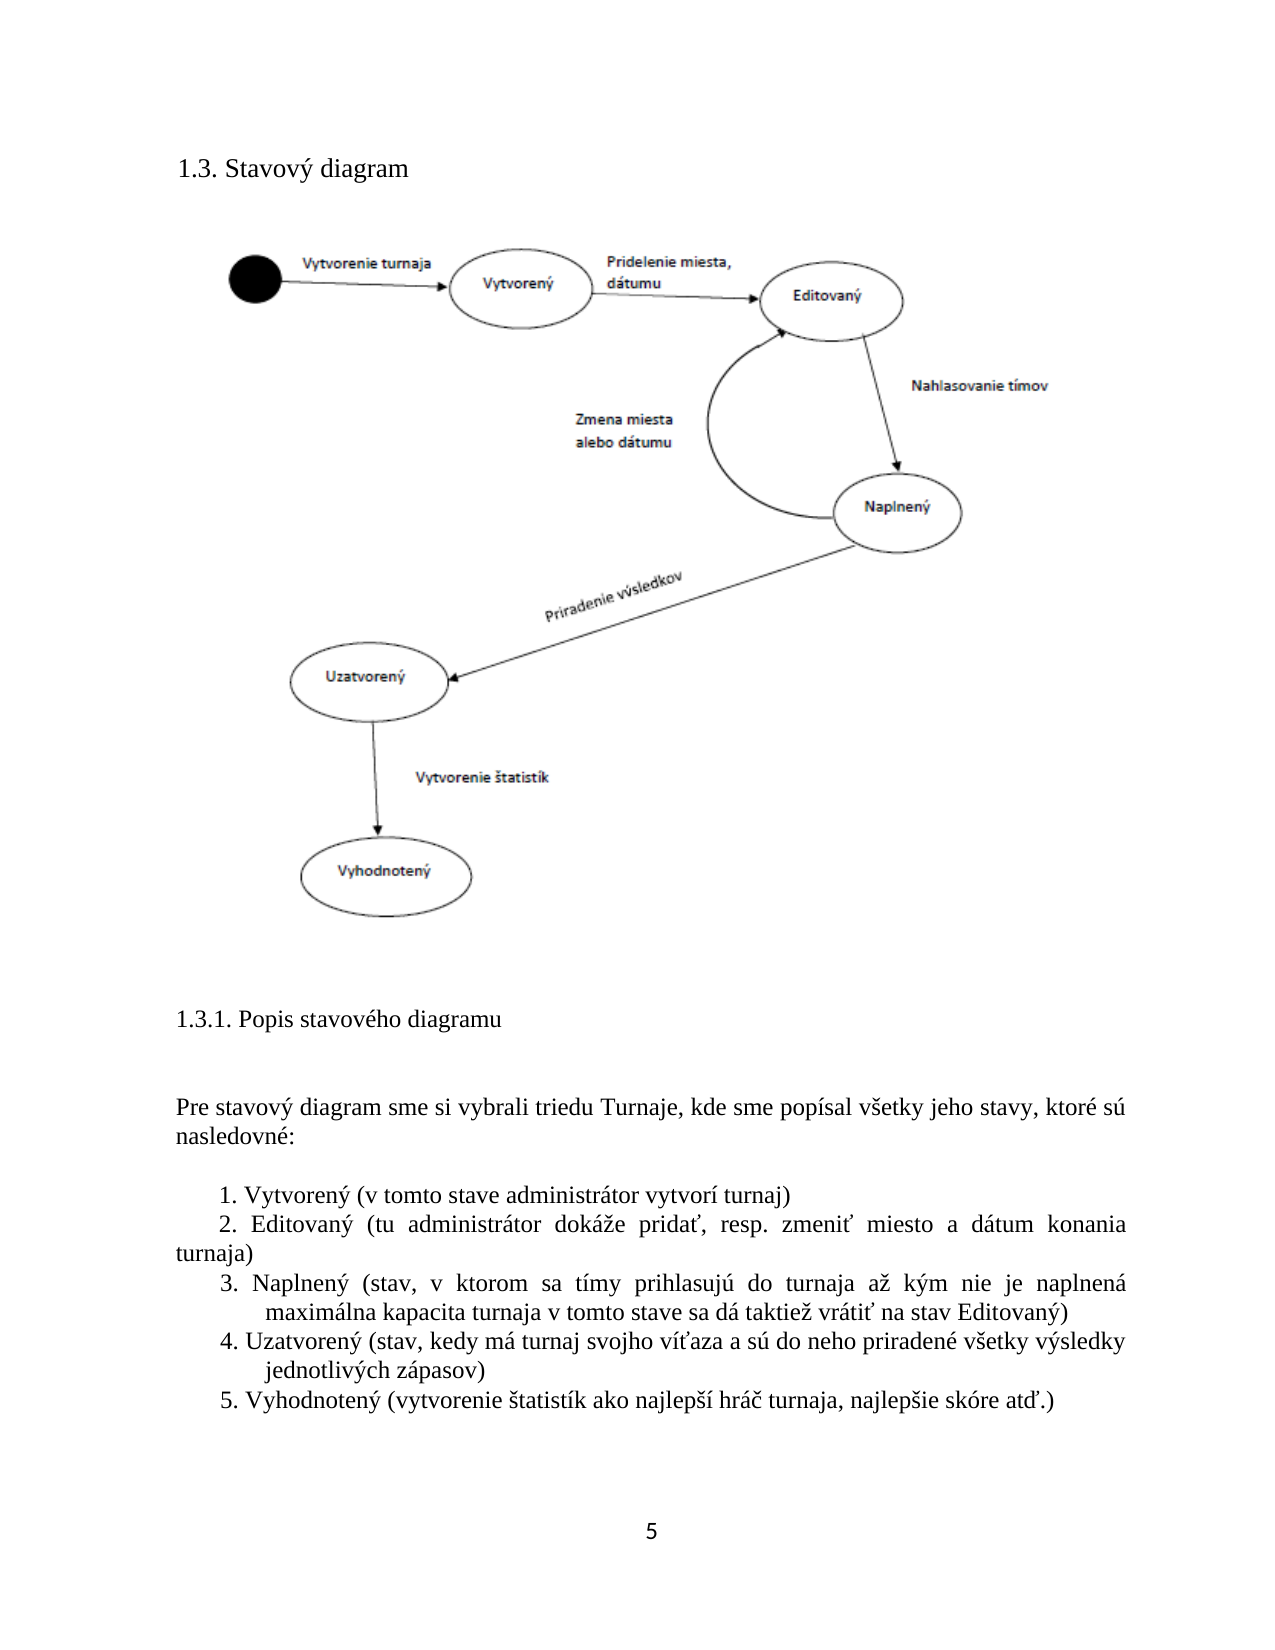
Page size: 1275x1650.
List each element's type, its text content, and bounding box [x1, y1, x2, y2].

text 1. Vytvorený (v tomto stave administrátor vytvorí turnaj) [176, 1180, 1127, 1209]
picture [131, 183, 1217, 1000]
text Pre stavový diagram sme si vybrali triedu Turnaje, kde sme popísal všetky jeho stavy, ktoré sú nasledovné: [176, 1092, 1127, 1150]
text 5. Vyhodnotený (vytvorenie štatistík ako najlepší hráč turnaja, najlepšie skóre atď.) [176, 1385, 1127, 1414]
subtitle 1.3.1. Popis stavového diagramu [176, 1004, 1127, 1033]
text 4. Uzatvorený (stav, kedy má turnaj svojho víťaza a sú do neho priradené všetky výsledky jednotlivých zápasov) [220, 1326, 1127, 1384]
text 3. Naplnený (stav, v ktorom sa tímy prihlasujú do turnaja až kým nie je naplnená maximálna kapacita turnaja v tomto stave sa dá taktiež vrátiť na stav Editovaný) [220, 1268, 1127, 1326]
text 2. Editovaný (tu administrátor dokáže pridať, resp. zmeniť miesto a dátum konania turnaja) [176, 1209, 1127, 1267]
subtitle 1.3. Stavový diagram [177, 152, 1127, 183]
